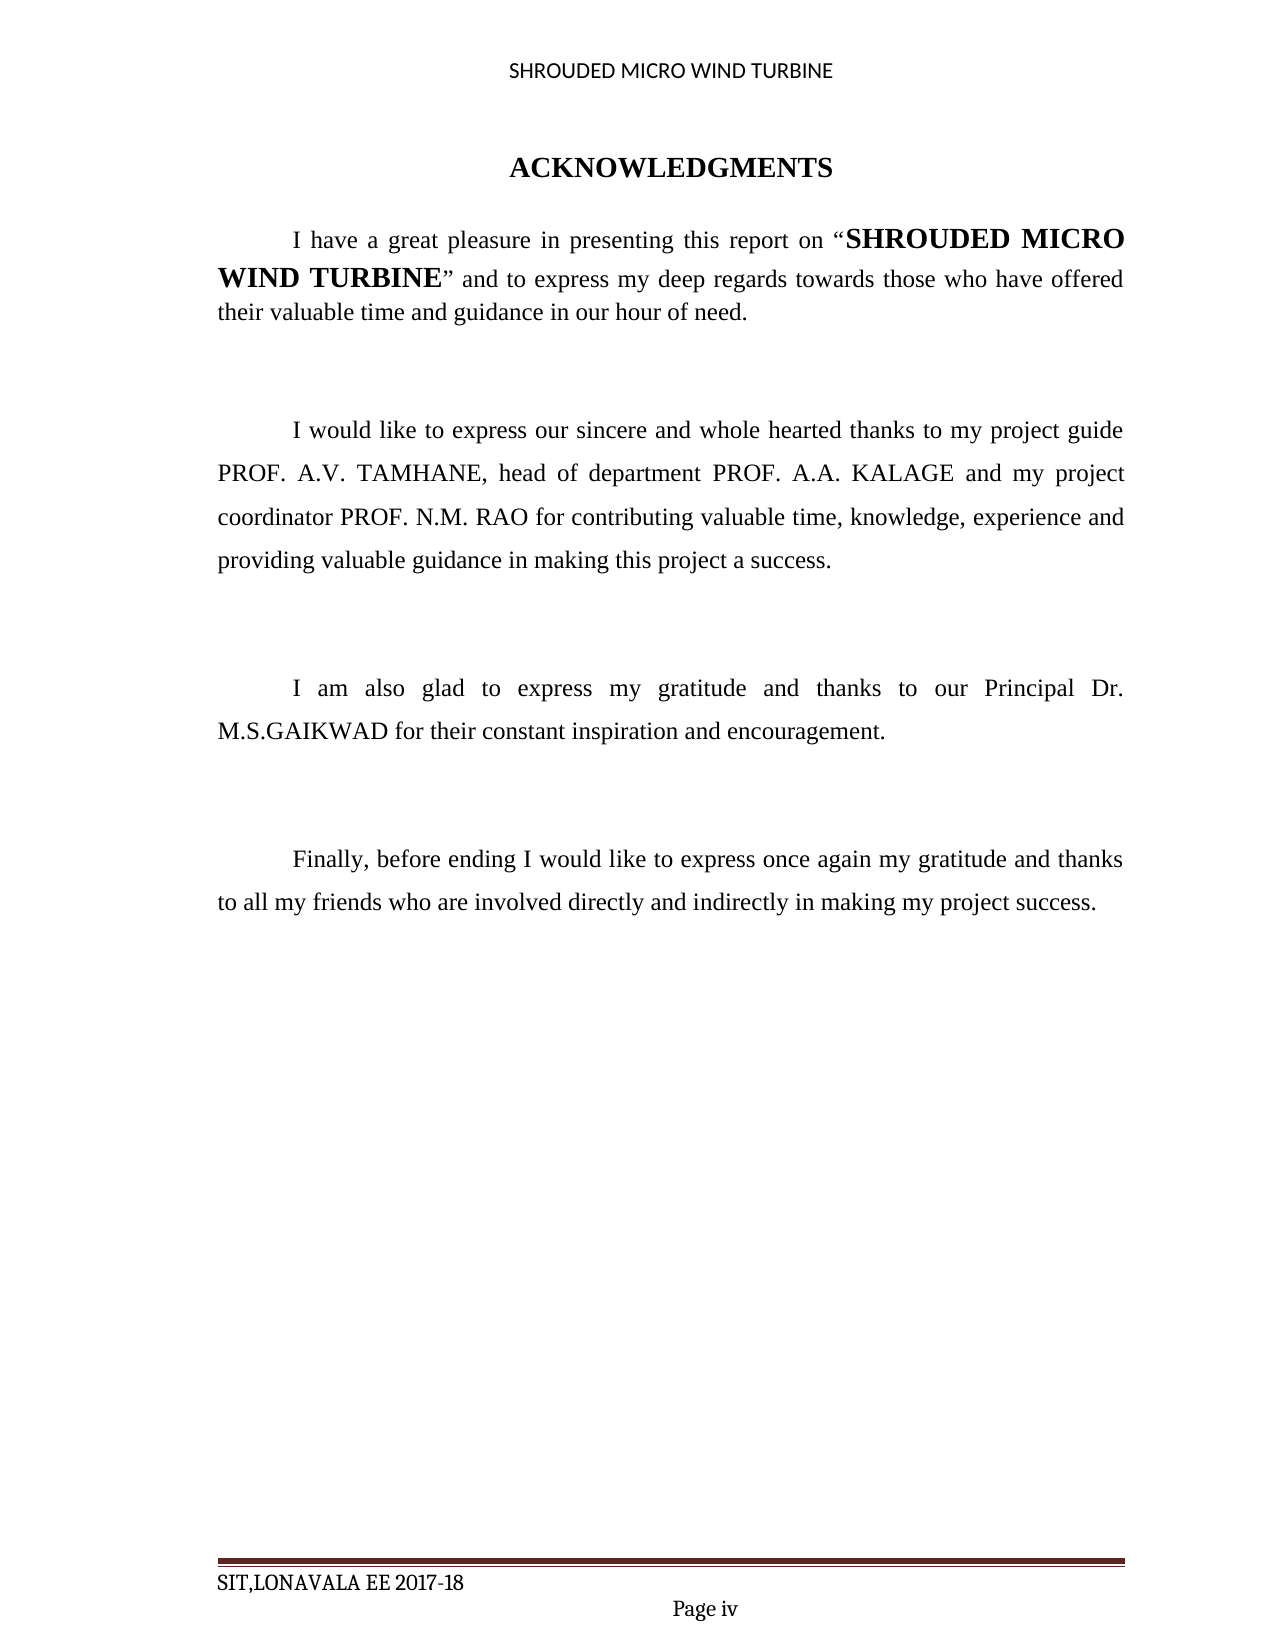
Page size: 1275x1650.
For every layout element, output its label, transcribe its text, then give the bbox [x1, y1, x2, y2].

text Finally, before ending I would like to express once again my gratitude and thanks to all my friends who are involved directly and indirectly in making my project success. [217, 844, 1125, 916]
text I have a great pleasure in presenting this report on “SHROUDED MICRO WIND TURBINE” and to express my deep regards towards those who have offered their valuable time and guidance in our hour of need. [217, 221, 1125, 326]
text ACKNOWLEDGMENTS [217, 150, 1125, 183]
text I would like to express our sincere and whole hearted thanks to my project guide PROF. A.V. TAMHANE, head of department PROF. A.A. KALAGE and my project coordinator PROF. N.M. RAO for contributing valuable time, knowledge, experience and providing valuable guidance in making this project a success. [217, 415, 1125, 573]
text I am also glad to express my gratitude and thanks to our Principal Dr. M.S.GAIKWAD for their constant inspiration and encouragement. [217, 673, 1125, 744]
